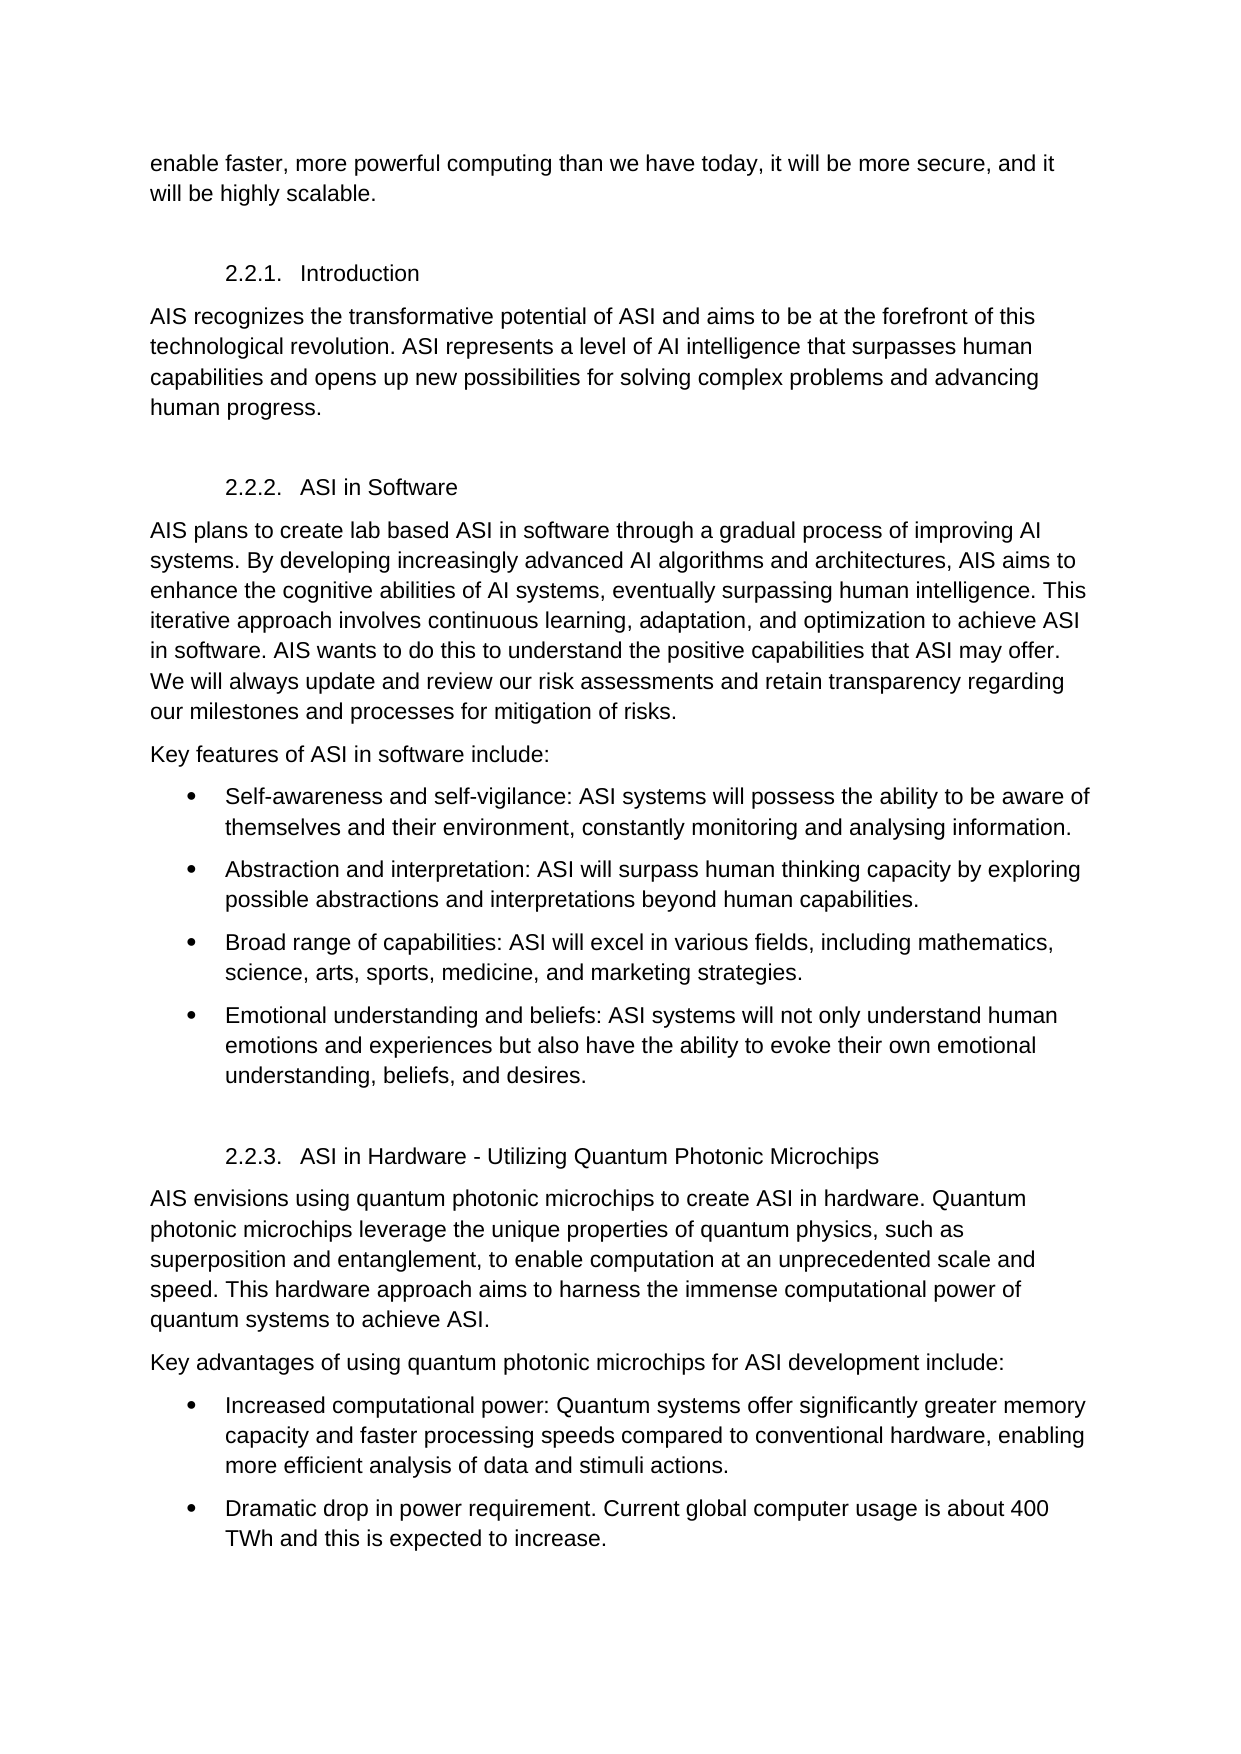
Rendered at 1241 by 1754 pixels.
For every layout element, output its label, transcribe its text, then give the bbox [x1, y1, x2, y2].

text AIS plans to create lab based ASI in software through a gradual process of improving AI systems. By developing increasingly advanced AI algorithms and architectures, AIS aims to enhance the cognitive abilities of AI systems, eventually surpassing human intelligence. This iterative approach involves continuous learning, adaptation, and optimization to achieve ASI in software. AIS wants to do this to understand the positive capabilities that ASI may offer. We will always update and review our risk assessments and retain transparency regarding our milestones and processes for mitigation of risks. [150, 517, 1090, 724]
list Dramatic drop in power requirement. Current global computer usage is about 400 TWh and this is expected to increase. [187, 1495, 1090, 1551]
text AIS envisions using quantum photonic microchips to create ASI in hardware. Quantum photonic microchips leverage the unique properties of quantum physics, such as superposition and entanglement, to enable computation at an unprecedented scale and speed. This hardware approach aims to harness the immense computational power of quantum systems to achieve ASI. [150, 1185, 1090, 1333]
list Abstraction and interpretation: ASI will surpass human thinking capacity by exploring possible abstractions and interpretations beyond human capabilities. [187, 856, 1090, 913]
list Emotional understanding and beliefs: ASI systems will not only understand human emotions and experiences but also have the ability to evoke their own emotional understanding, beliefs, and desires. [187, 1002, 1090, 1089]
subtitle Introduction [225, 260, 1090, 287]
subtitle ASI in Software [225, 474, 1090, 500]
text AIS recognizes the transformative potential of ASI and aims to be at the forefront of this technological revolution. ASI represents a level of AI intelligence that surpasses human capabilities and opens up new possibilities for solving complex problems and advancing human progress. [150, 303, 1090, 420]
text Key features of ASI in software include: [150, 741, 1090, 767]
text Key advantages of using quantum photonic microchips for ASI development include: [150, 1349, 1090, 1375]
list Increased computational power: Quantum systems offer significantly greater memory capacity and faster processing speeds compared to conventional hardware, enabling more efficient analysis of data and stimuli actions. [187, 1392, 1090, 1478]
subtitle ASI in Hardware - Utilizing Quantum Photonic Microchips [225, 1143, 1090, 1169]
text We hold a vision of a ‘Jetson’s style’ future, where computers will be very small, and any further computing power will come from a local quantum computing hub, communicating information at light speed, and performing calculations, also at light speed. This would enable faster, more powerful computing than we have today, it will be more secure, and it will be highly scalable. [150, 150, 1090, 207]
list Self-awareness and self-vigilance: ASI systems will possess the ability to be aware of themselves and their environment, constantly monitoring and analysing information. [187, 783, 1090, 840]
list Broad range of capabilities: ASI will excel in various fields, including mathematics, science, arts, sports, medicine, and marketing strategies. [187, 929, 1090, 986]
